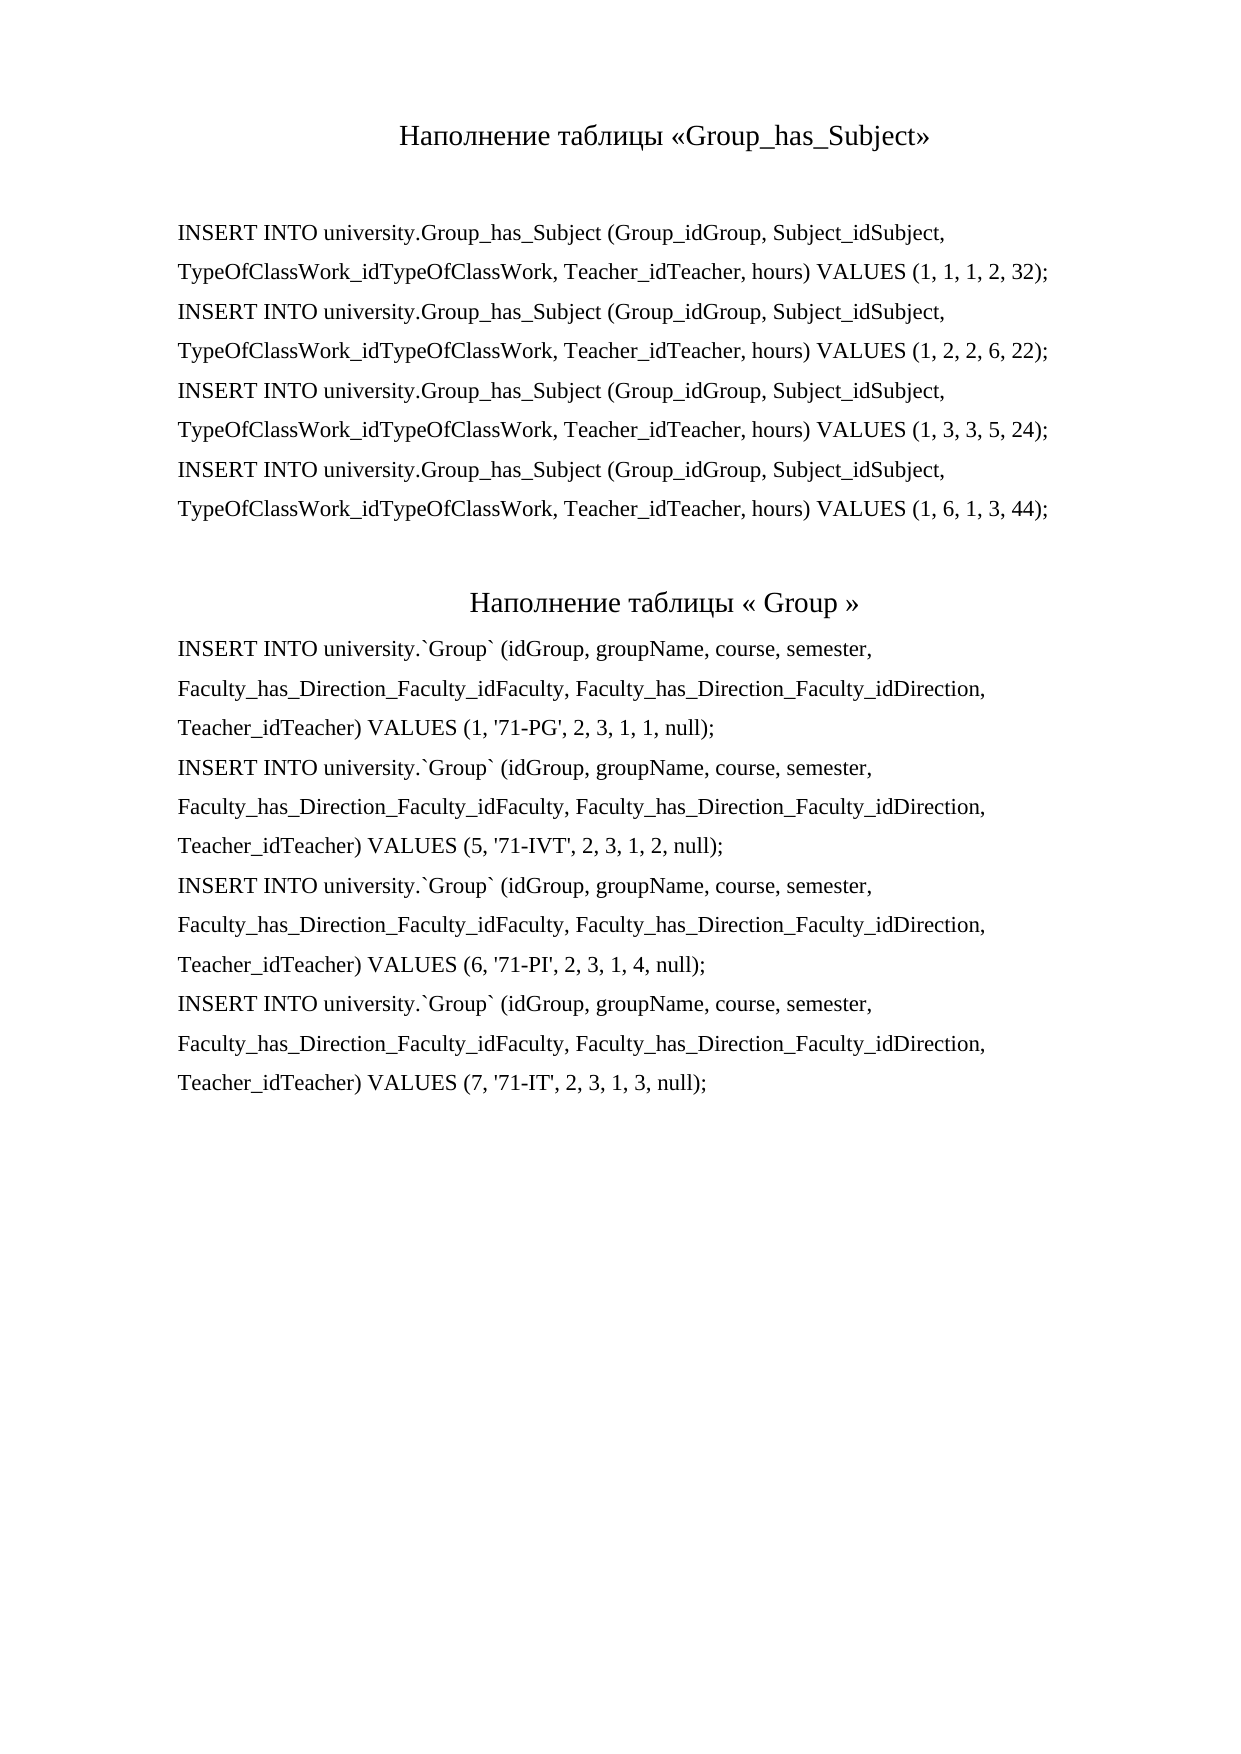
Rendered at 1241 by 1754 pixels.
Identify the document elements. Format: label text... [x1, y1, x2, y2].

text Наполнение таблицы «Group_has_Subject» [177, 118, 1152, 152]
text INSERT INTO university.`Group` (idGroup, groupName, course, semester, Faculty_has_Direction_Faculty_idFaculty, Faculty_has_Direction_Faculty_idDirection, Teacher_idTeacher) VALUES (7, '71-IT', 2, 3, 1, 3, null); [177, 991, 1152, 1096]
text INSERT INTO university.Group_has_Subject (Group_idGroup, Subject_idSubject, TypeOfClassWork_idTypeOfClassWork, Teacher_idTeacher, hours) VALUES (1, 1, 1, 2, 32); [177, 219, 1152, 284]
text INSERT INTO university.`Group` (idGroup, groupName, course, semester, Faculty_has_Direction_Faculty_idFaculty, Faculty_has_Direction_Faculty_idDirection, Teacher_idTeacher) VALUES (5, '71-IVT', 2, 3, 1, 2, null); [177, 754, 1152, 859]
text INSERT INTO university.Group_has_Subject (Group_idGroup, Subject_idSubject, TypeOfClassWork_idTypeOfClassWork, Teacher_idTeacher, hours) VALUES (1, 2, 2, 6, 22); [177, 298, 1152, 363]
text INSERT INTO university.`Group` (idGroup, groupName, course, semester, Faculty_has_Direction_Faculty_idFaculty, Faculty_has_Direction_Faculty_idDirection, Teacher_idTeacher) VALUES (1, '71-PG', 2, 3, 1, 1, null); [177, 635, 1152, 741]
text INSERT INTO university.Group_has_Subject (Group_idGroup, Subject_idSubject, TypeOfClassWork_idTypeOfClassWork, Teacher_idTeacher, hours) VALUES (1, 6, 1, 3, 44); [177, 456, 1152, 521]
text Наполнение таблицы « Group » [177, 585, 1152, 618]
text INSERT INTO university.Group_has_Subject (Group_idGroup, Subject_idSubject, TypeOfClassWork_idTypeOfClassWork, Teacher_idTeacher, hours) VALUES (1, 3, 3, 5, 24); [177, 377, 1152, 442]
text INSERT INTO university.`Group` (idGroup, groupName, course, semester, Faculty_has_Direction_Faculty_idFaculty, Faculty_has_Direction_Faculty_idDirection, Teacher_idTeacher) VALUES (6, '71-PI', 2, 3, 1, 4, null); [177, 872, 1152, 977]
